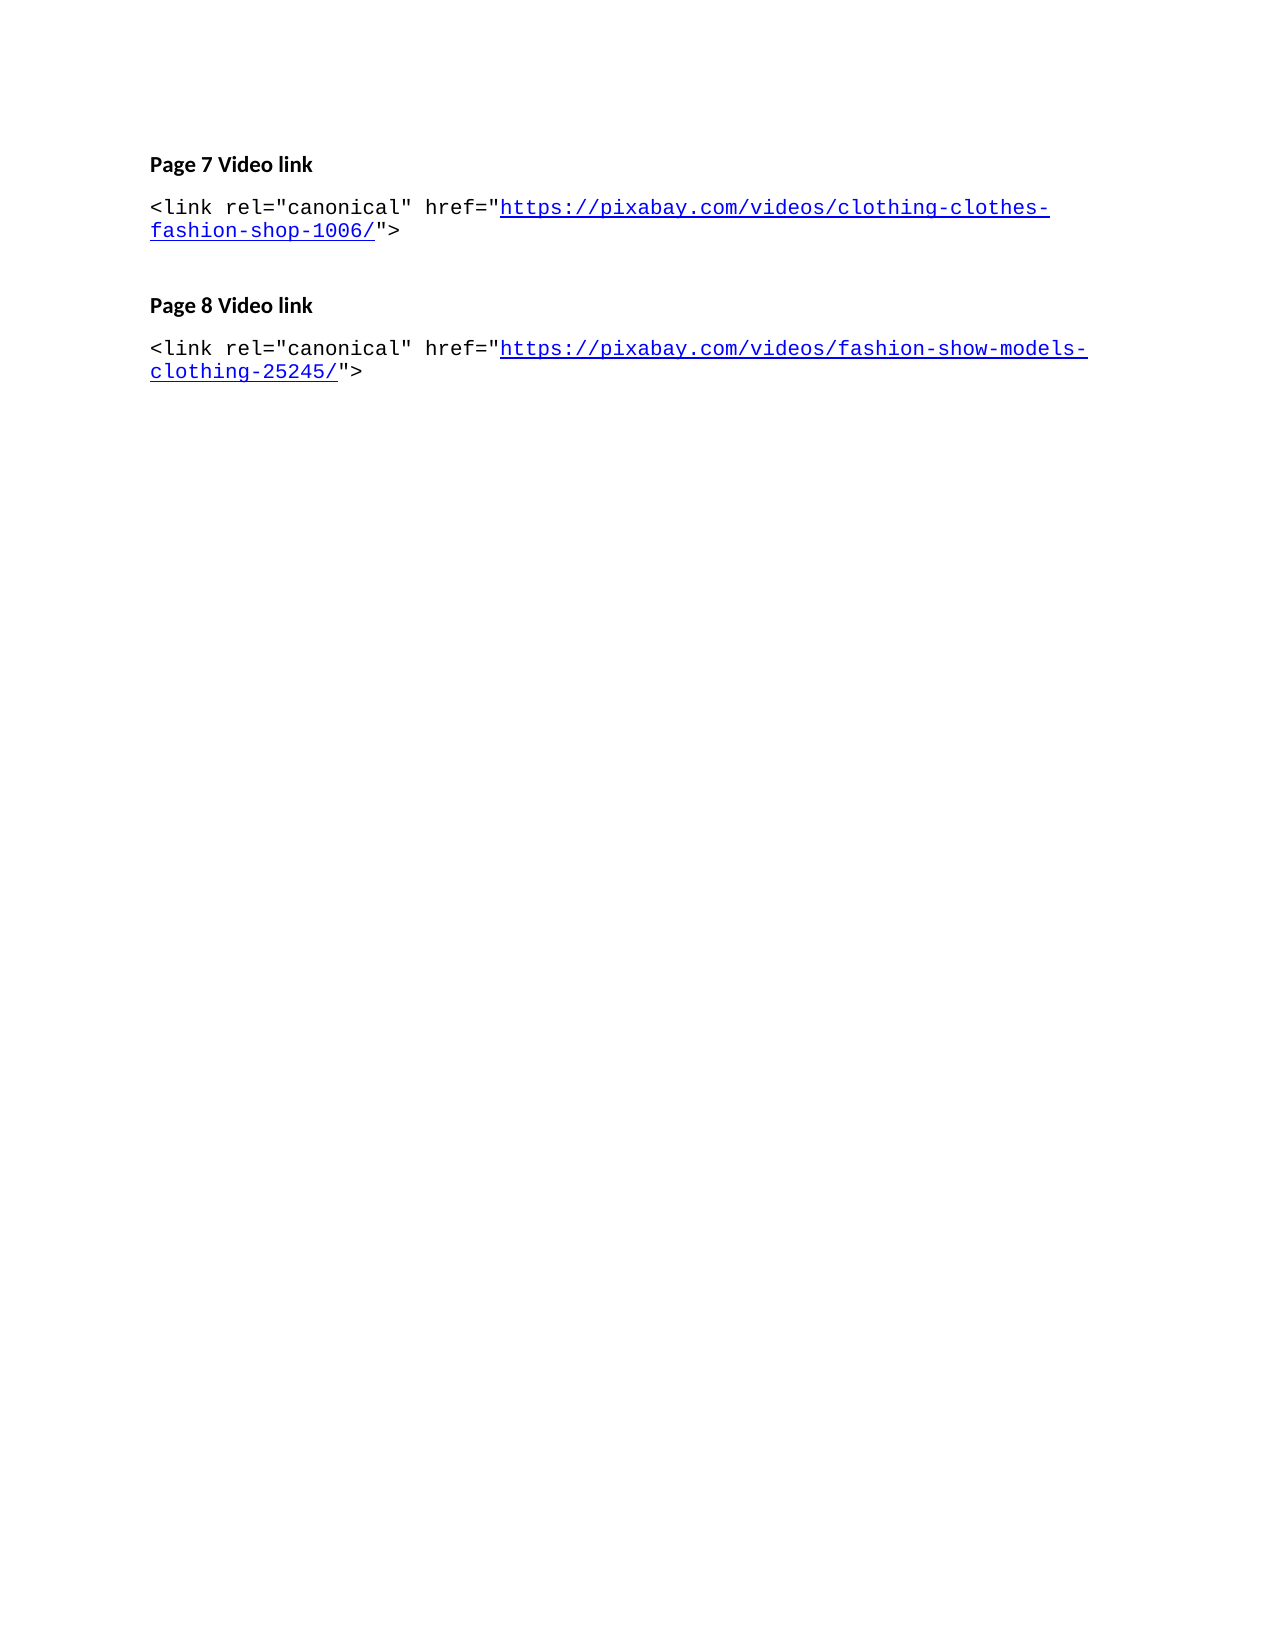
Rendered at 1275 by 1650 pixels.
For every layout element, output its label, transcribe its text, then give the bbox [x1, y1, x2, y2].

text <link rel="canonical" href="https://pixabay.com/videos/fashion-show-models-clothing-25245/"> [150, 338, 1125, 385]
text Page 7 Video link [150, 150, 1125, 178]
text Page 8 Video link [150, 291, 1125, 319]
text <link rel="canonical" href="https://pixabay.com/videos/clothing-clothes-fashion-shop-1006/"> [150, 197, 1125, 244]
